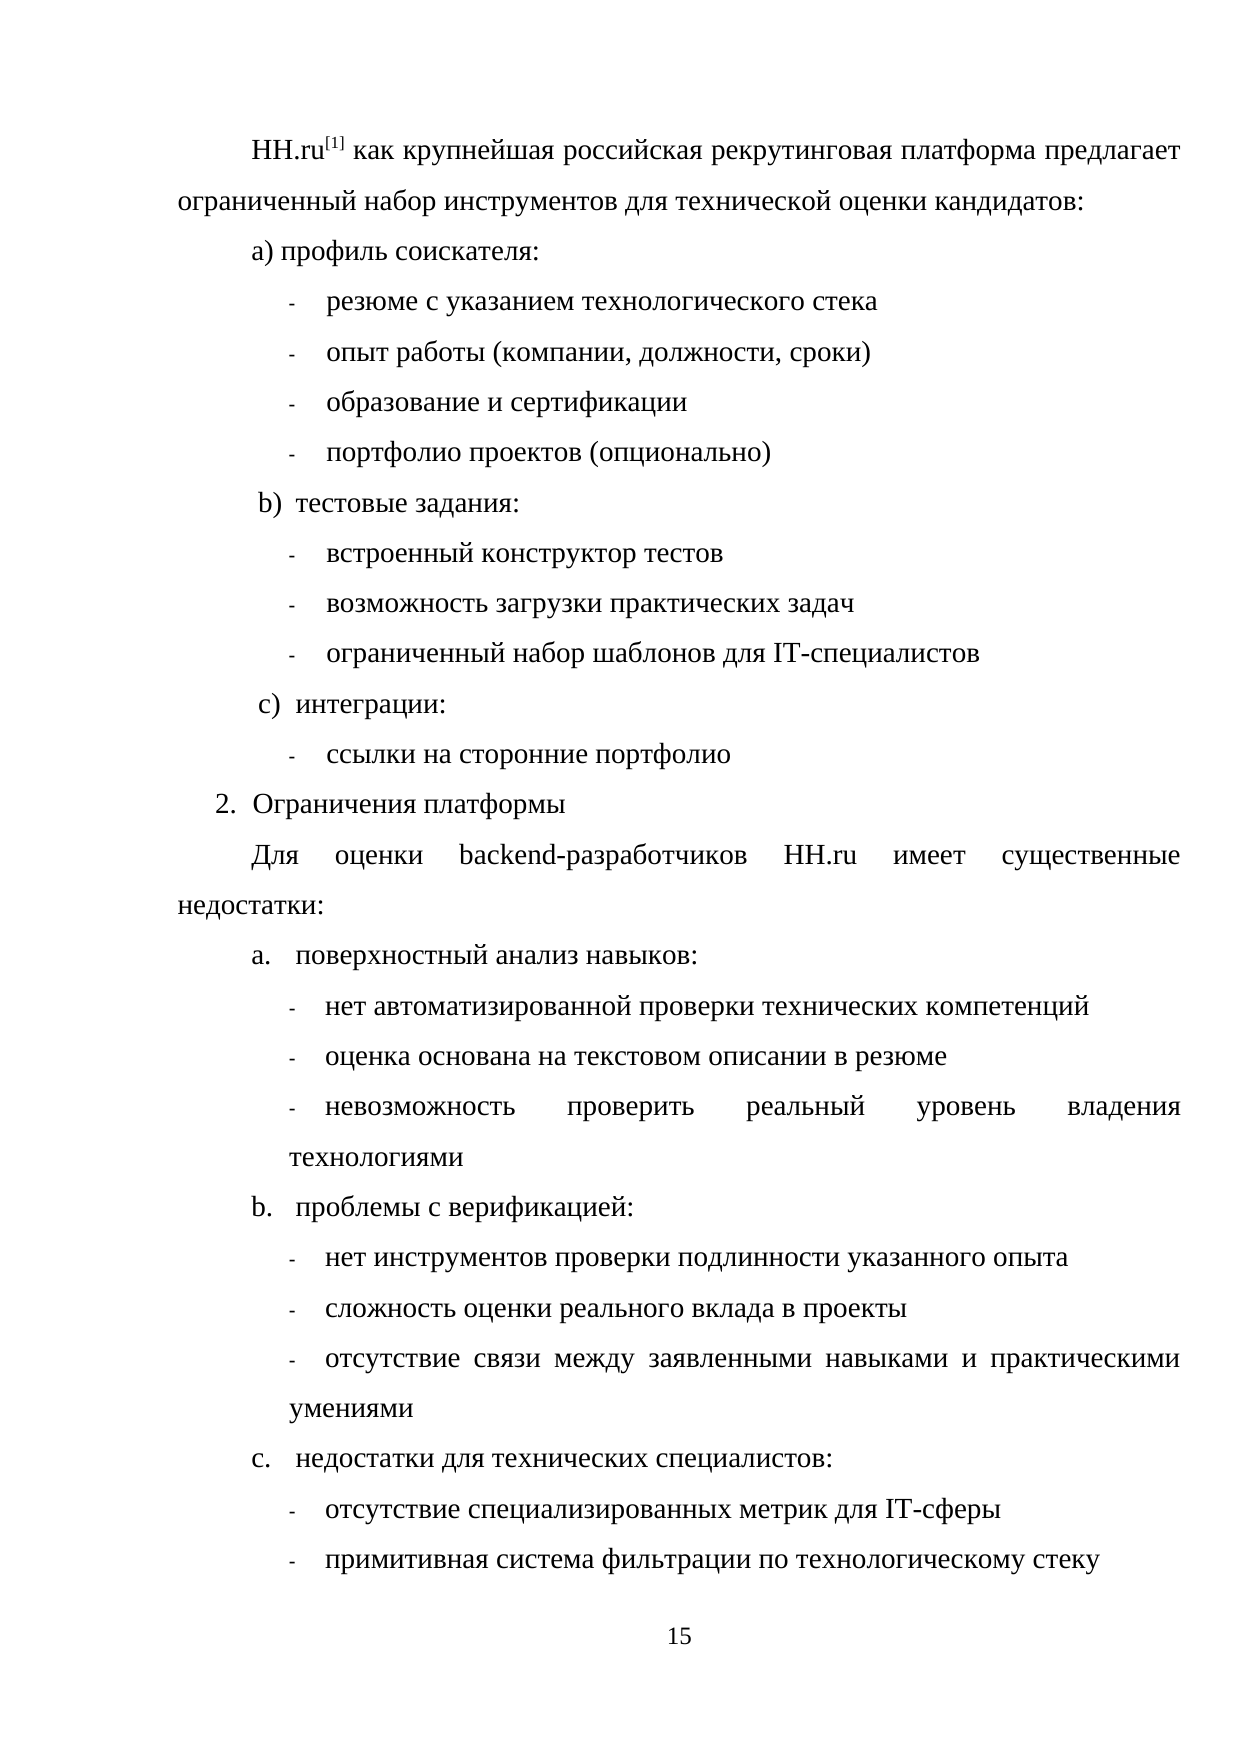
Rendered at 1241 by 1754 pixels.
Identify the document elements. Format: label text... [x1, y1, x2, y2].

list нет инструментов проверки подлинности указанного опыта [289, 1239, 1181, 1273]
list ограниченный набор шаблонов для IT-специалистов [288, 636, 1181, 669]
list резюме с указанием технологического стека [288, 283, 1181, 317]
list нет автоматизированной проверки технических компетенций [289, 988, 1181, 1021]
list примитивная система фильтрации по технологическому стеку [289, 1541, 1181, 1575]
list образование и сертификации [288, 384, 1181, 418]
list возможность загрузки практических задач [288, 585, 1181, 619]
list Ограничения платформы [215, 787, 1181, 820]
list невозможность проверить реальный уровень владения технологиями [289, 1088, 1181, 1172]
list ссылки на сторонние портфолио [288, 736, 1181, 770]
list интеграции: [258, 686, 1181, 719]
text HH.ru[1] как крупнейшая российская рекрутинговая платформа предлагает ограниченный набор инструментов для технической оценки кандидатов: [177, 132, 1181, 216]
text Для оценки backend-разработчиков HH.ru имеет существенные недостатки: [177, 837, 1181, 921]
list встроенный конструктор тестов [288, 535, 1181, 568]
list недостатки для технических специалистов: [251, 1441, 1181, 1474]
list опыт работы (компании, должности, сроки) [288, 334, 1181, 367]
list сложность оценки реального вклада в проекты [289, 1290, 1181, 1323]
list оценка основана на текстовом описании в резюме [289, 1038, 1181, 1072]
list профиль соискателя: [251, 233, 1181, 267]
list тестовые задания: [258, 485, 1181, 518]
list отсутствие связи между заявленными навыками и практическими умениями [289, 1340, 1181, 1424]
list поверхностный анализ навыков: [251, 937, 1181, 971]
list проблемы с верификацией: [251, 1189, 1181, 1223]
list портфолио проектов (опционально) [288, 434, 1181, 468]
list отсутствие специализированных метрик для IT-сферы [289, 1491, 1181, 1524]
